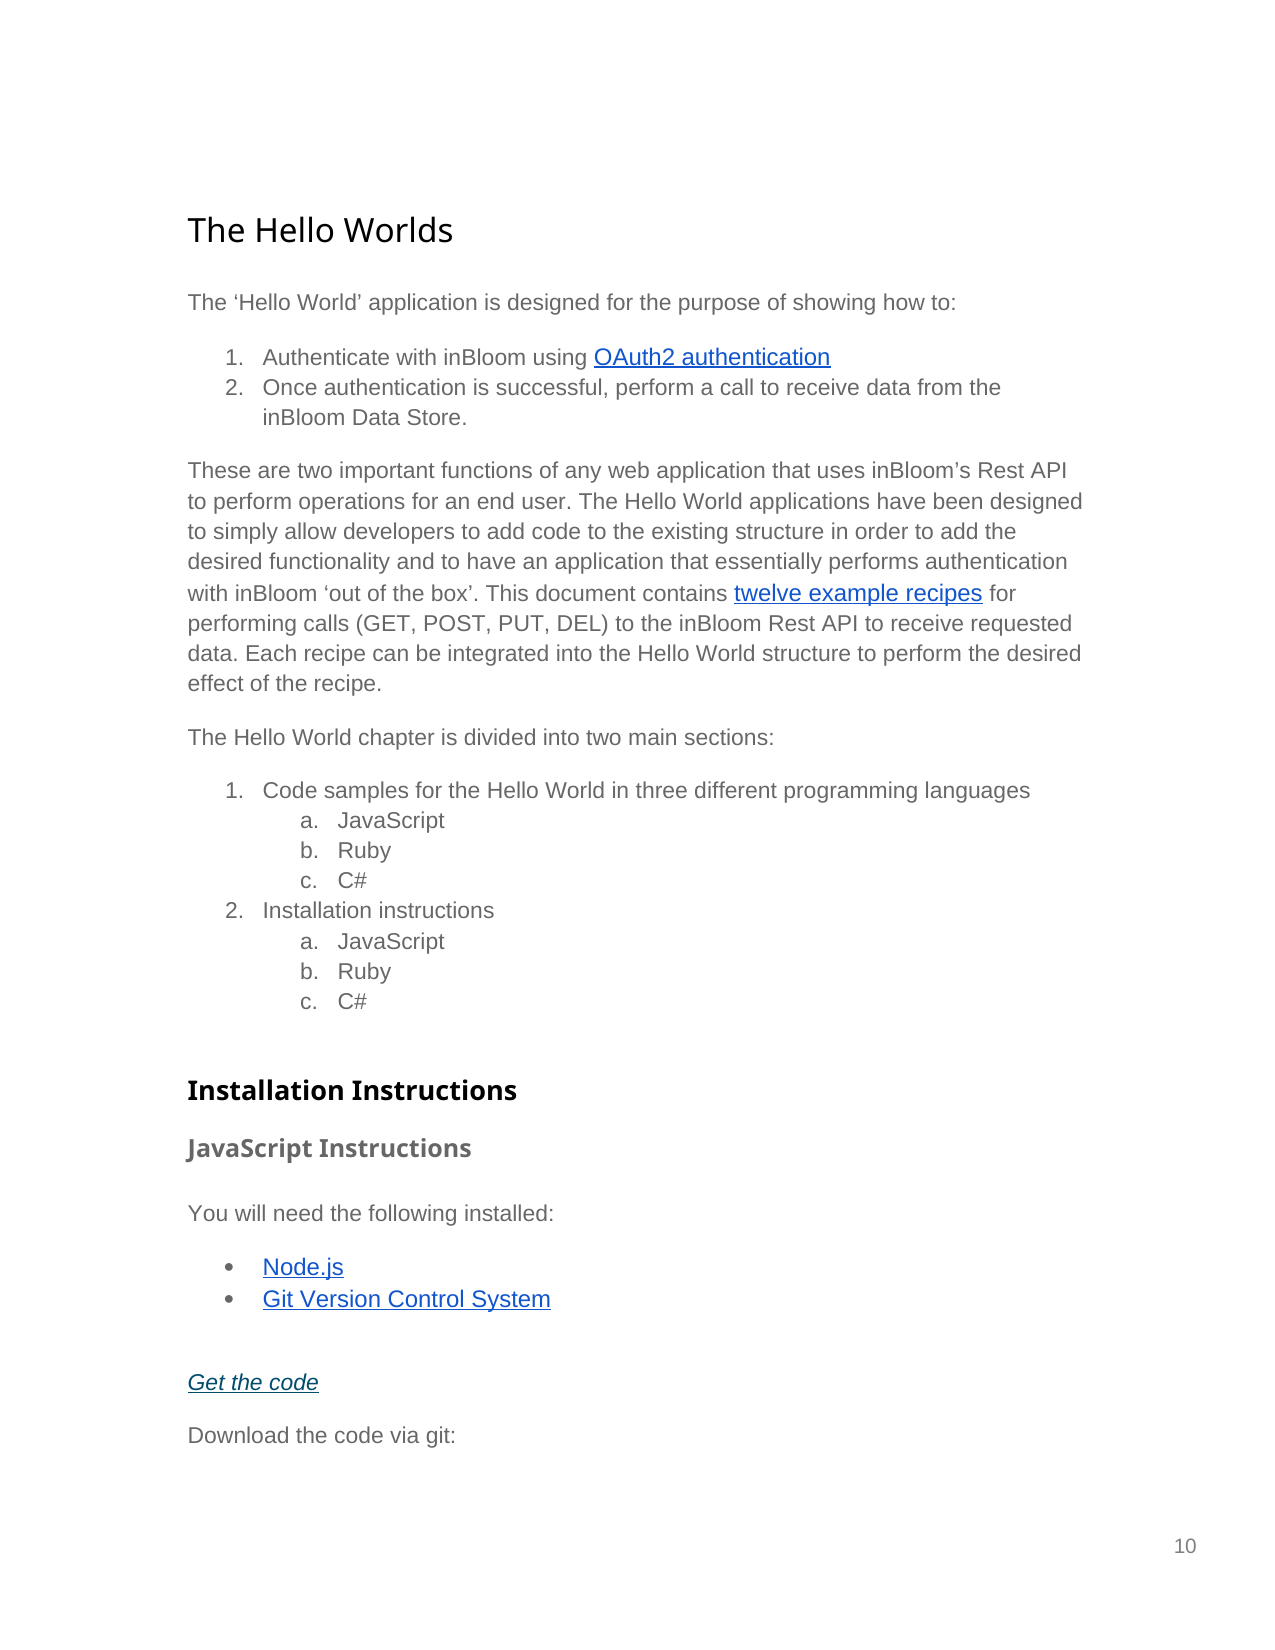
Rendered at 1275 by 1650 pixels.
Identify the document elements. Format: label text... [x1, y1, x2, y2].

list C# [300, 988, 1087, 1014]
list JavaScript [300, 928, 1087, 954]
list Node.js [225, 1253, 1087, 1281]
list C# [300, 867, 1087, 893]
list Once authentication is successful, perform a call to receive data from the inBloom Data Store. [225, 374, 1087, 431]
list Authenticate with inBloom using OAuth2 authentication [225, 342, 1087, 370]
list Git Version Control System [225, 1284, 1087, 1312]
list Code samples for the Hello World in three different programming languages [225, 777, 1087, 803]
list JavaScript [300, 807, 1087, 833]
subtitle Installation Instructions [187, 1071, 1087, 1108]
text You will need the following installed: [187, 1169, 1087, 1226]
list Ruby [300, 958, 1087, 984]
text The Hello World chapter is divided into two main sections: [187, 723, 1087, 750]
text Download the code via git: [187, 1422, 1087, 1449]
list Installation instructions [225, 897, 1087, 924]
subtitle The Hello Worlds [187, 207, 1087, 252]
subtitle JavaScript Instructions [187, 1130, 1087, 1164]
subtitle Get the code [187, 1339, 1087, 1396]
text These are two important functions of any web application that uses inBloom’s Rest API to perform operations for an end user. The Hello World applications have been designed to simply allow developers to add code to the existing structure in order to add the desired functionality and to have an application that essentially performs authentication with inBloom ‘out of the box’. This document contains twelve example recipes for performing calls (GET, POST, PUT, DEL) to the inBloom Rest API to receive requested data. Each recipe can be integrated into the Hello World structure to perform the desired effect of the recipe. [187, 457, 1087, 697]
list Ruby [300, 837, 1087, 863]
text The ‘Hello World’ application is designed for the purpose of showing how to: [187, 259, 1087, 316]
